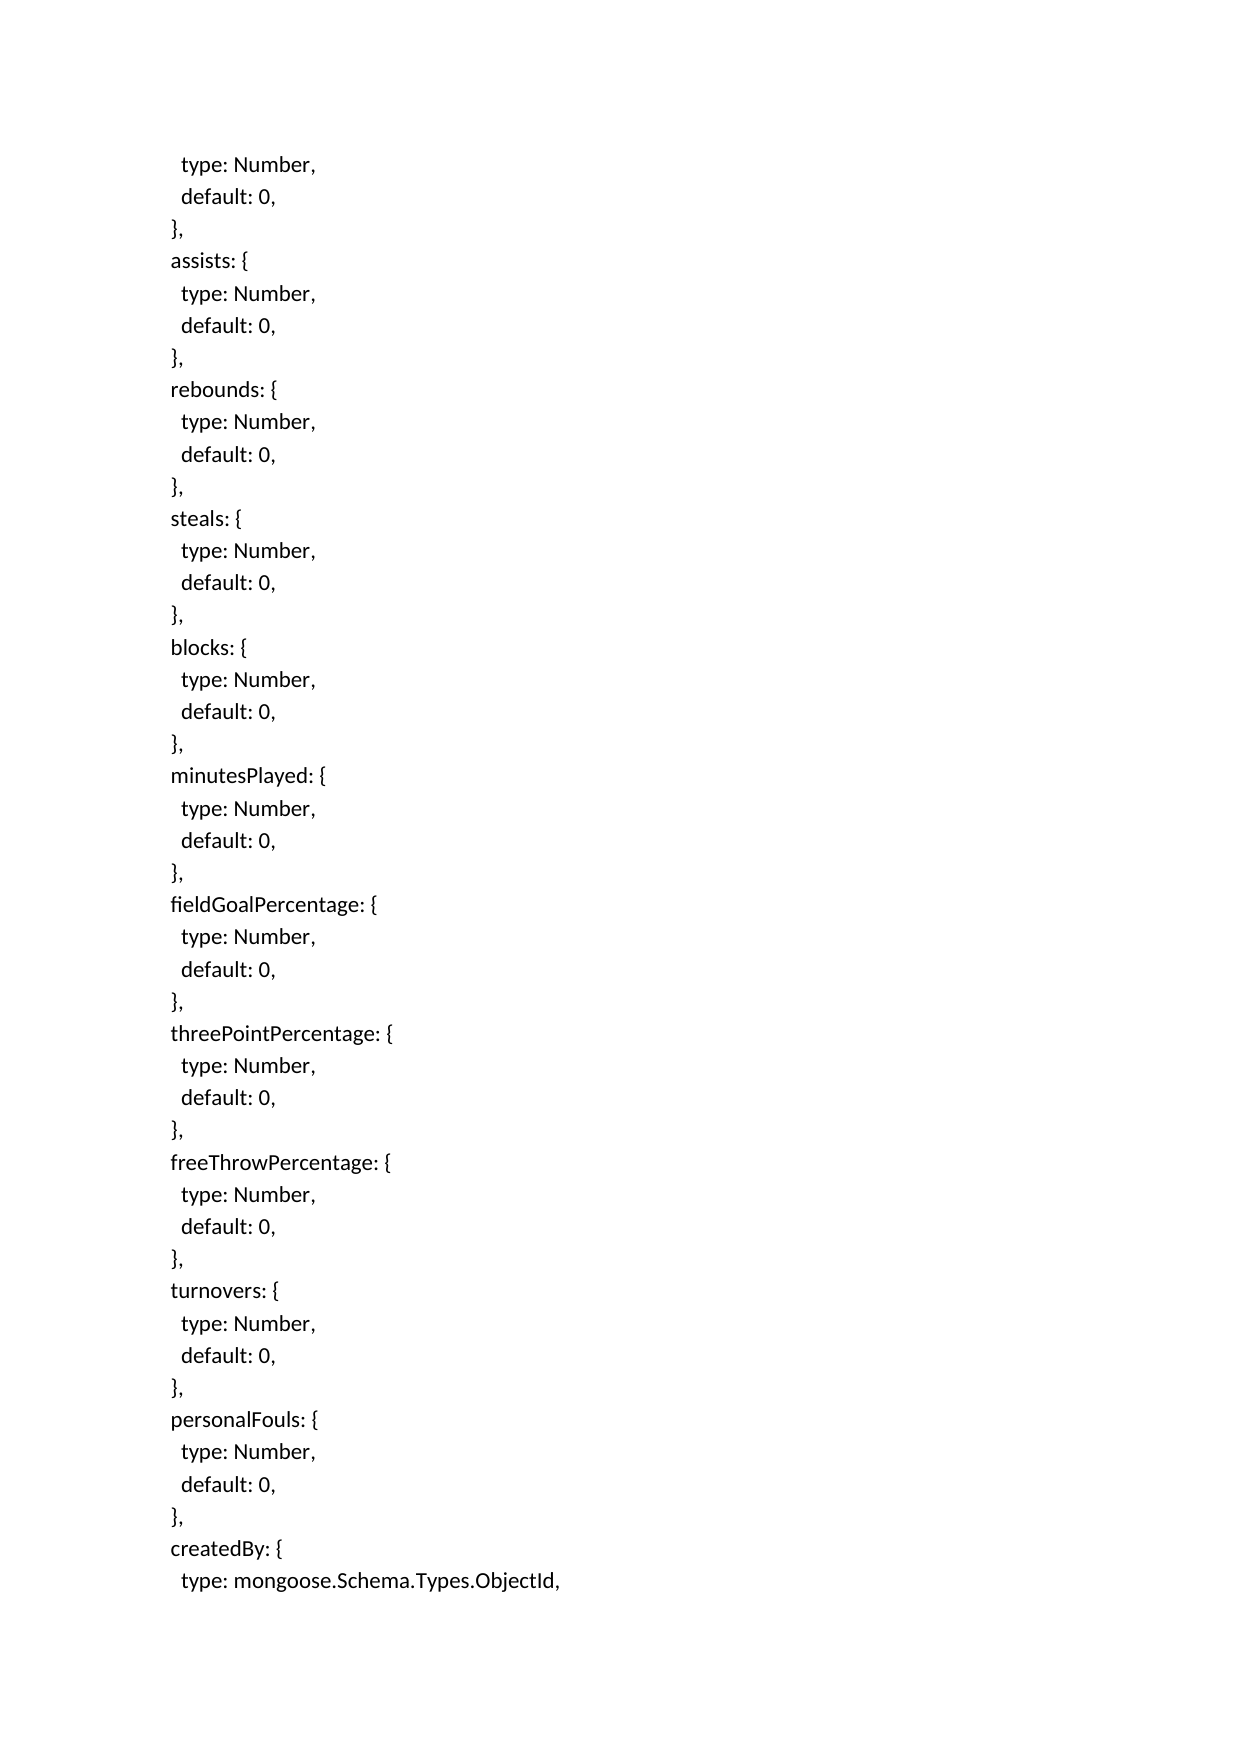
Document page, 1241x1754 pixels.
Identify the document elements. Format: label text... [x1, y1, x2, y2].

text type: Number, [150, 794, 1090, 822]
text }, [150, 858, 1090, 886]
text type: Number, [150, 1309, 1090, 1337]
text blocks: { [150, 633, 1090, 661]
text minutesPlayed: { [150, 762, 1090, 789]
text }, [150, 987, 1090, 1015]
text }, [150, 214, 1090, 242]
text type: Number, [150, 150, 1090, 178]
text type: Number, [150, 536, 1090, 564]
text default: 0, [150, 697, 1090, 725]
text fieldGoalPercentage: { [150, 890, 1090, 918]
text default: 0, [150, 182, 1090, 210]
text default: 0, [150, 1341, 1090, 1369]
text freeThrowPercentage: { [150, 1148, 1090, 1176]
text }, [150, 472, 1090, 500]
text type: Number, [150, 665, 1090, 693]
text default: 0, [150, 955, 1090, 983]
text rebounds: { [150, 375, 1090, 403]
text default: 0, [150, 311, 1090, 339]
text default: 0, [150, 1083, 1090, 1111]
text type: Number, [150, 922, 1090, 951]
text }, [150, 1373, 1090, 1401]
text }, [150, 601, 1090, 629]
text threePointPercentage: { [150, 1019, 1090, 1047]
text default: 0, [150, 1470, 1090, 1498]
text turnovers: { [150, 1277, 1090, 1304]
text }, [150, 1502, 1090, 1530]
text type: Number, [150, 279, 1090, 307]
text }, [150, 343, 1090, 371]
text default: 0, [150, 826, 1090, 854]
text createdBy: { [150, 1534, 1090, 1562]
text type: Number, [150, 1180, 1090, 1208]
text type: Number, [150, 1051, 1090, 1079]
text type: Number, [150, 407, 1090, 436]
text }, [150, 1116, 1090, 1144]
text type: Number, [150, 1437, 1090, 1466]
text default: 0, [150, 1212, 1090, 1240]
text default: 0, [150, 440, 1090, 468]
text default: 0, [150, 568, 1090, 596]
text }, [150, 729, 1090, 757]
text personalFouls: { [150, 1405, 1090, 1433]
text steals: { [150, 504, 1090, 532]
text }, [150, 1244, 1090, 1272]
text assists: { [150, 247, 1090, 274]
text type: mongoose.Schema.Types.ObjectId, [150, 1566, 1090, 1594]
